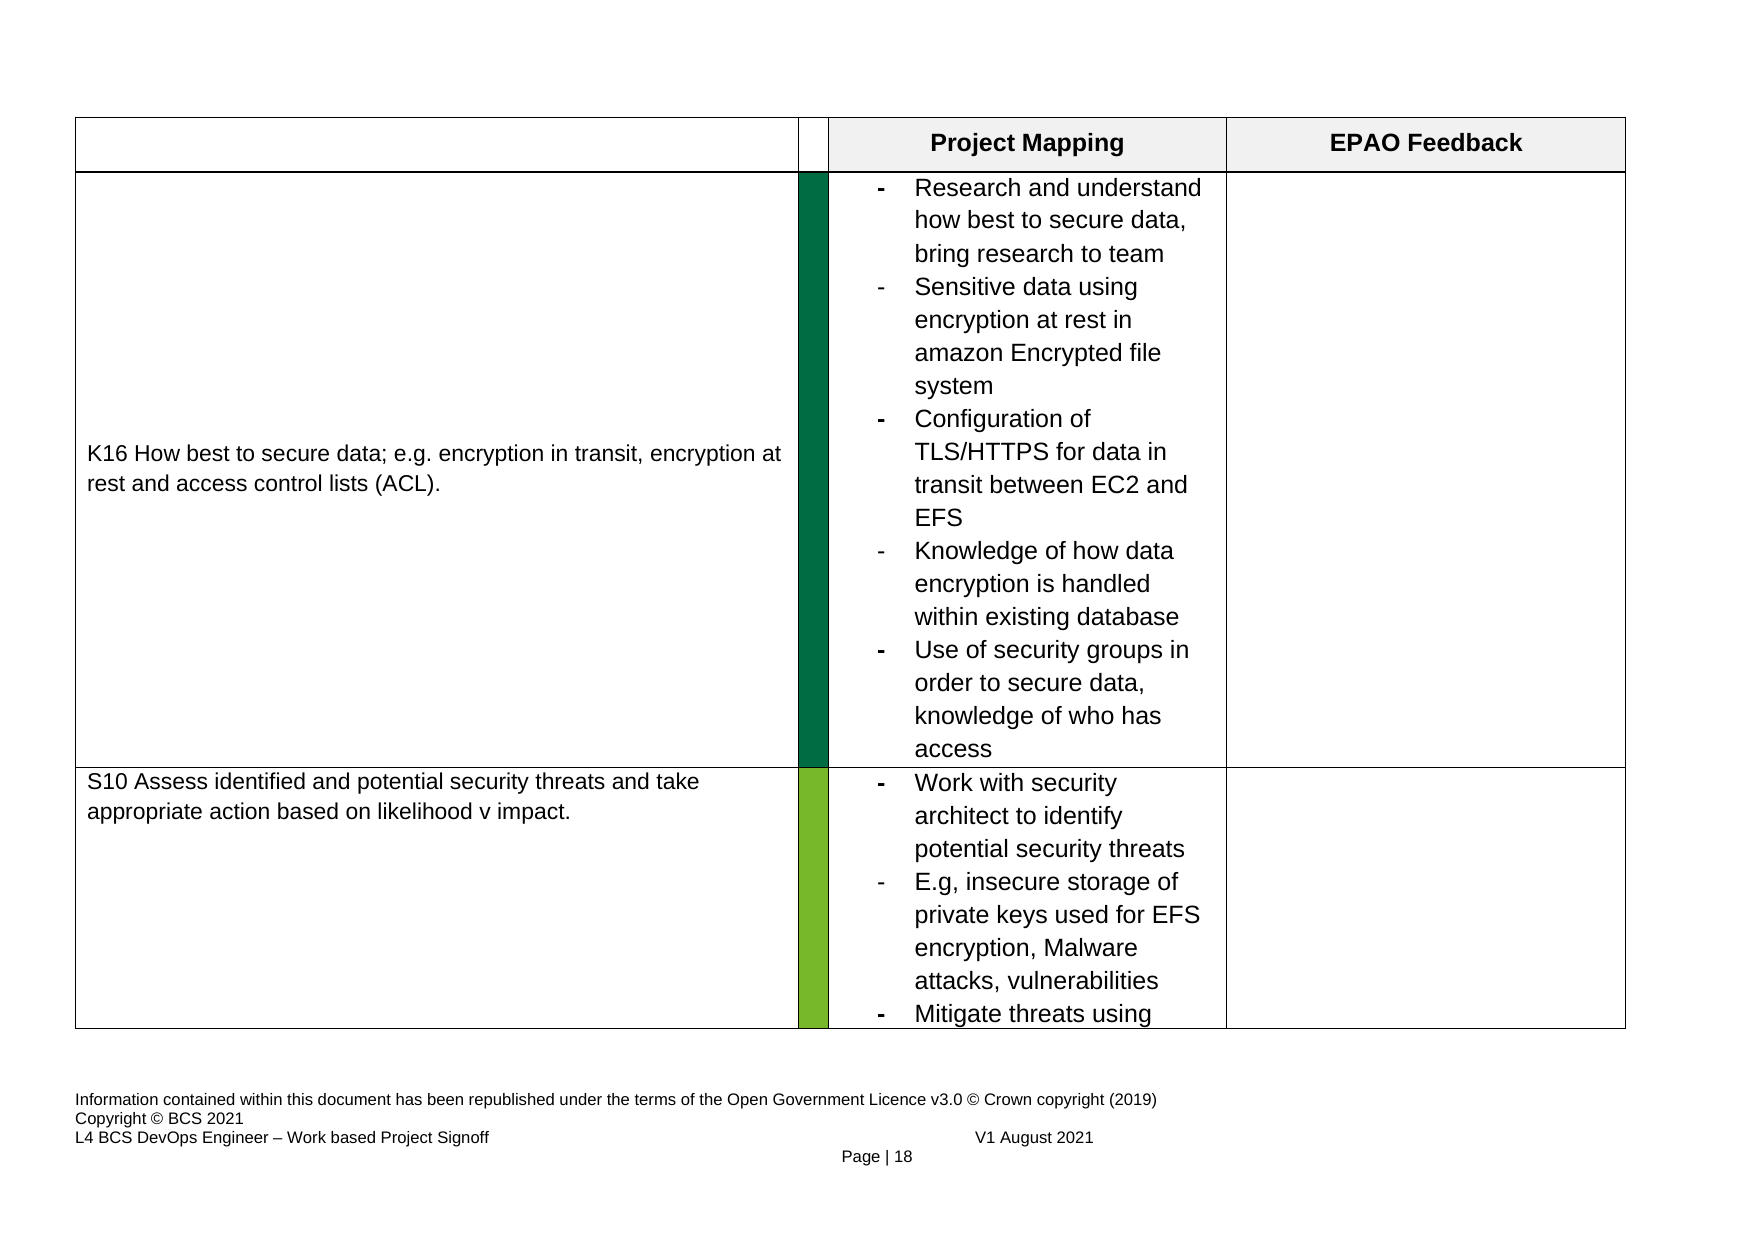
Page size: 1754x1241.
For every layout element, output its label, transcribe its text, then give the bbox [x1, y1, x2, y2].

table_cell EPAO Feedback [1227, 118, 1625, 171]
table_cell [1227, 768, 1625, 1028]
table_cell K16 How best to secure data; e.g. encryption in transit, encryption at rest and access control lists (ACL). [76, 173, 798, 767]
table_cell [799, 173, 828, 767]
table_cell Research and understand how best to secure data, bring research to team Sensitive data using encryption at rest in amazon Encrypted file system Configuration of TLS/HTTPS for data in transit between EC2 and EFS Knowledge of how data encryption is handled within existing database Use of security groups in order to secure data, knowledge of who has access [829, 173, 1226, 767]
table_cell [76, 768, 798, 1028]
table_cell [799, 768, 828, 1028]
table_cell [76, 118, 798, 171]
table_cell Project Mapping [829, 118, 1226, 171]
table_cell [799, 118, 828, 171]
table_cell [829, 768, 1226, 1028]
table_cell [1227, 173, 1625, 767]
